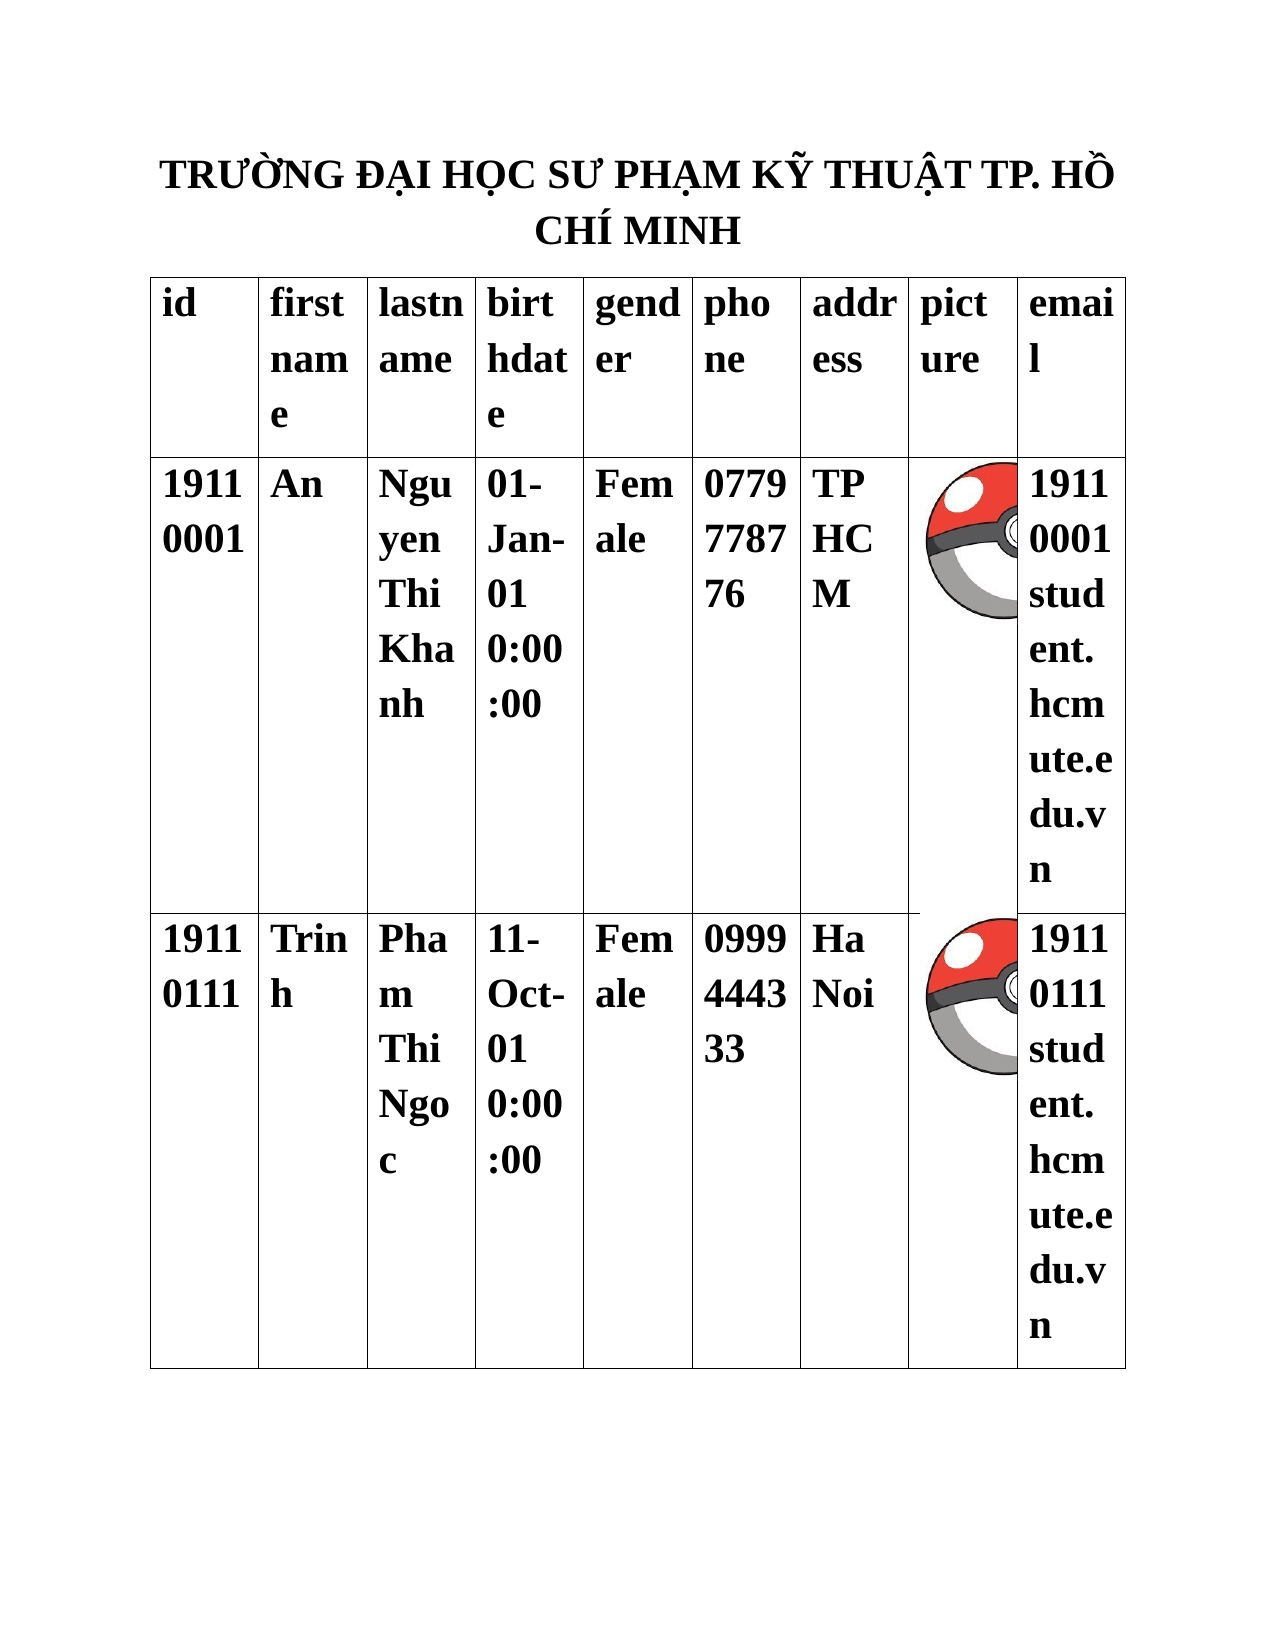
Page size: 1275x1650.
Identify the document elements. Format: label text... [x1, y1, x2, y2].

table_header firstname [259, 278, 367, 457]
picture [920, 913, 1018, 1081]
table_header id [151, 278, 258, 457]
table_cell TP HCM [801, 458, 908, 913]
table_cell [909, 914, 1017, 1368]
table_header address [801, 278, 908, 457]
text TRƯỜNG ĐẠI HỌC SƯ PHẠM KỸ THUẬT TP. HỒ CHÍ MINH [150, 150, 1125, 253]
table_header birthdate [476, 278, 583, 457]
table_cell An [259, 458, 367, 913]
table_header email [1018, 278, 1125, 457]
table_cell 19110111student.hcmute.edu.vn [1018, 914, 1125, 1368]
table_header picture [909, 278, 1017, 457]
table_cell 0999444333 [693, 914, 800, 1368]
table_cell Pham Thi Ngoc [368, 914, 475, 1368]
table_cell Trinh [259, 914, 367, 1368]
table_cell Female [584, 914, 692, 1368]
table_cell 19110111 [151, 914, 258, 1368]
picture [920, 458, 1018, 625]
table_cell [909, 458, 1017, 913]
table_cell Nguyen Thi Khanh [368, 458, 475, 913]
table_header phone [693, 278, 800, 457]
table_cell Ha Noi [801, 914, 908, 1368]
table_header gender [584, 278, 692, 457]
table_cell 11-Oct-01 0:00:00 [476, 914, 583, 1368]
table_cell Female [584, 458, 692, 913]
table_cell 19110001 [151, 458, 258, 913]
table_cell 01-Jan-01 0:00:00 [476, 458, 583, 913]
table_cell 0779778776 [693, 458, 800, 913]
table_header lastname [368, 278, 475, 457]
table_cell 19110001student.hcmute.edu.vn [1018, 458, 1125, 913]
